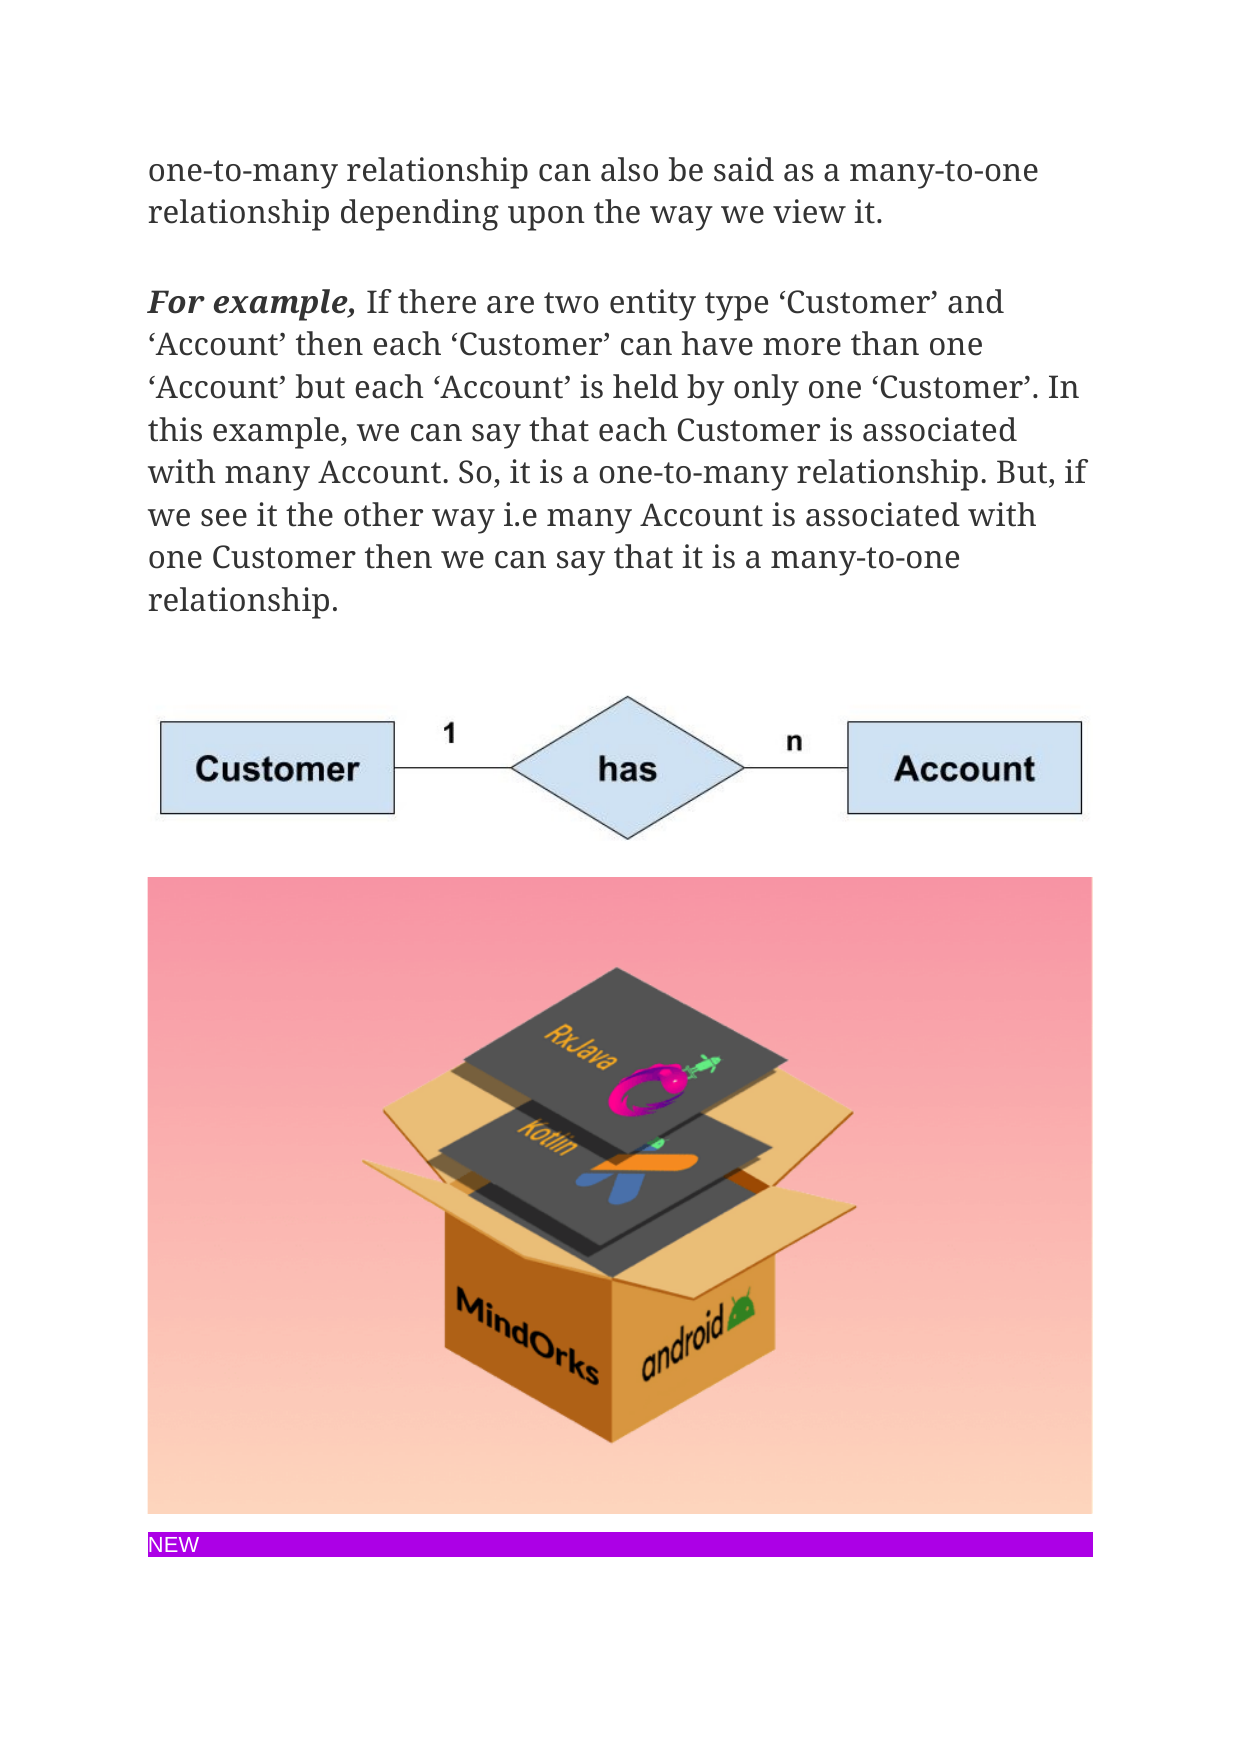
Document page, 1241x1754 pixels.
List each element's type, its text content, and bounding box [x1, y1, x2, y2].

text For example, If there are two entity type ‘Customer’ and ‘Account’ then each ‘Customer’ can have more than one ‘Account’ but each ‘Account’ is held by only one ‘Customer’. In this example, we can say that each Customer is associated with many Account. So, it is a one-to-many relationship. But, if we see it the other way i.e many Account is associated with one Customer then we can say that it is a many-to-one relationship. [148, 280, 1093, 621]
picture [147, 877, 1093, 1514]
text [148, 148, 1093, 233]
picture [147, 667, 1093, 859]
text NEW [148, 1532, 1093, 1557]
